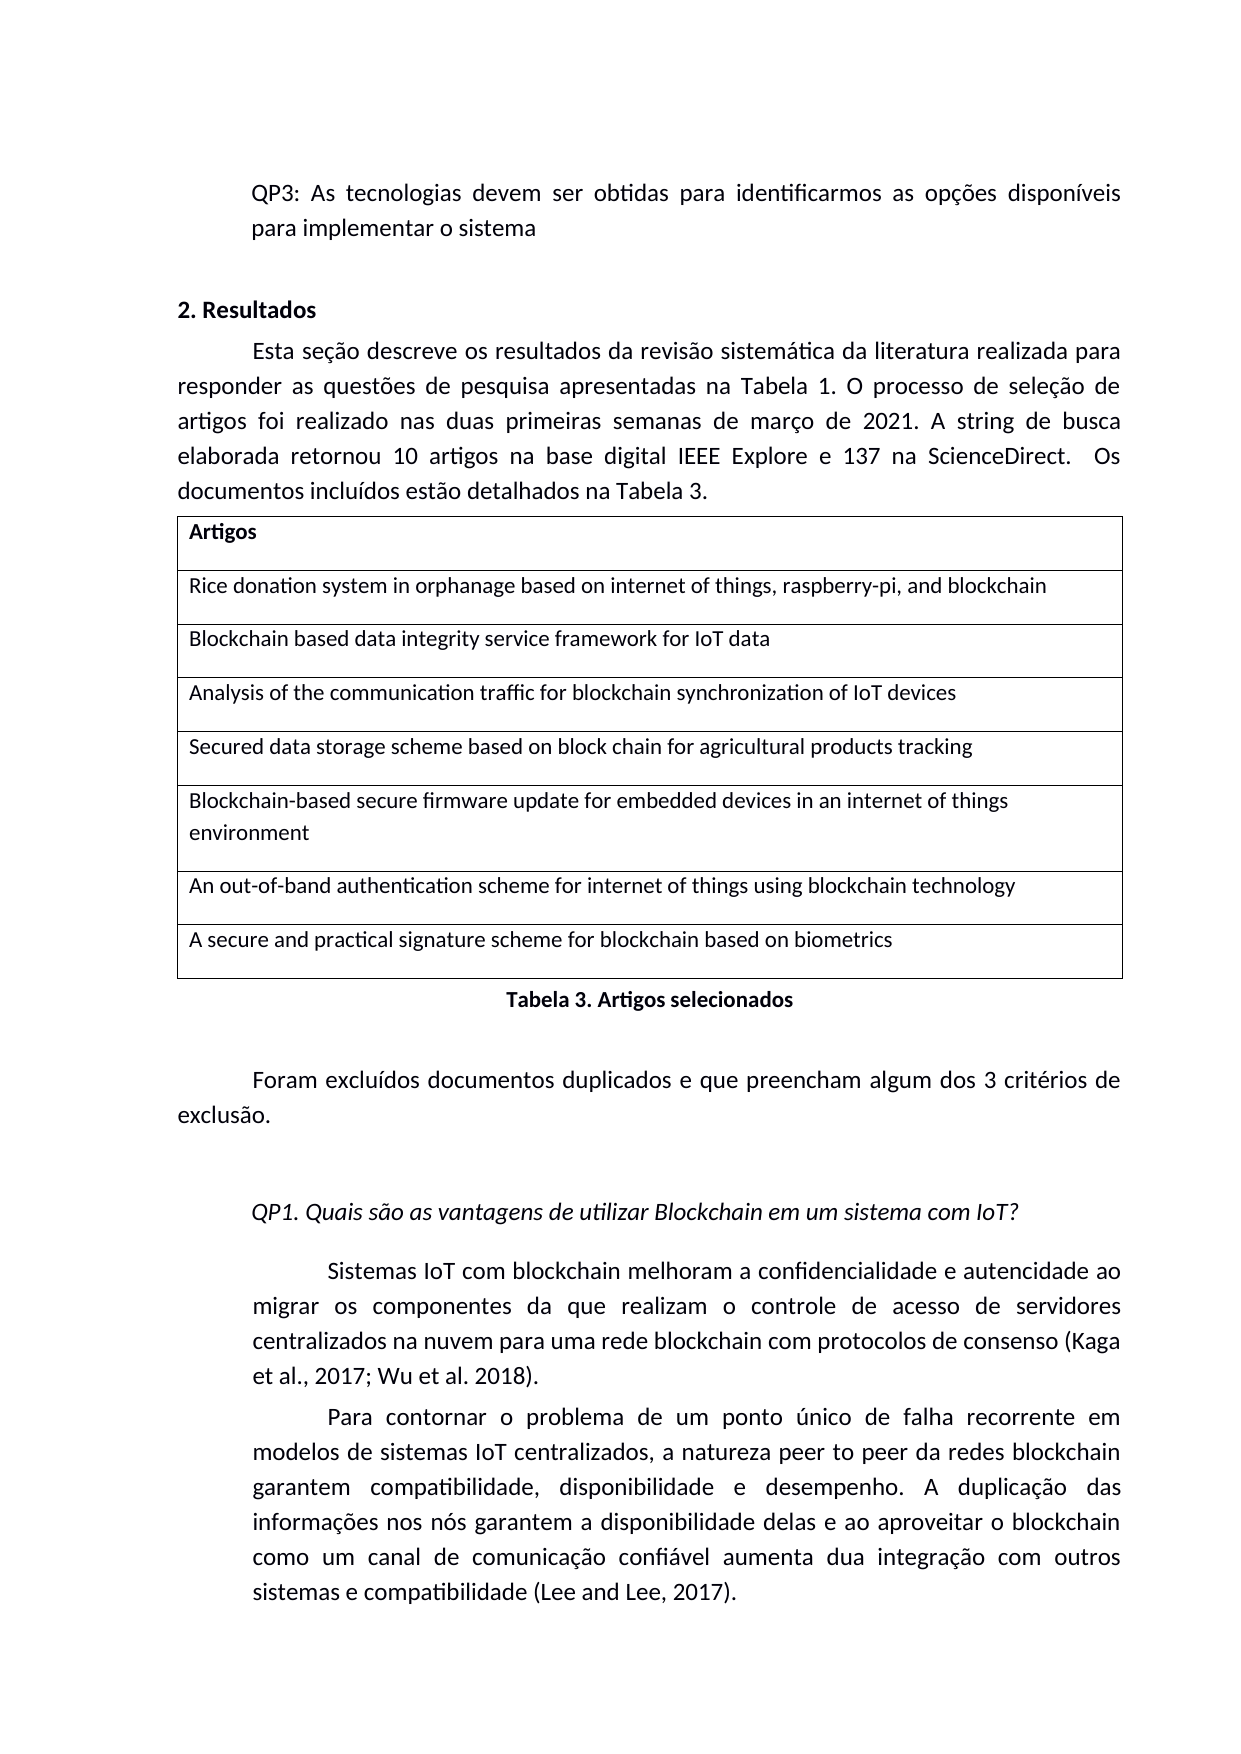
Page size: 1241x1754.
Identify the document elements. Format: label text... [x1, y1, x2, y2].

text QP1. Quais são as vantagens de utilizar Blockchain em um sistema com IoT? [251, 1196, 1122, 1227]
text Foram excluídos documentos duplicados e que preencham algum dos 3 critérios de exclusão. [177, 1064, 1122, 1130]
table_cell A secure and practical signature scheme for blockchain based on biometrics [178, 925, 1122, 978]
table_cell Blockchain-based secure firmware update for embedded devices in an internet of things environment [178, 786, 1122, 871]
text Esta seção descreve os resultados da revisão sistemática da literatura realizada para responder as questões de pesquisa apresentadas na Tabela 1. O processo de seleção de artigos foi realizado nas duas primeiras semanas de março de 2021. A string de busca elaborada retornou 10 artigos na base digital IEEE Explore e 137 na ScienceDirect. Os documentos incluídos estão detalhados na Tabela 3. [177, 335, 1122, 506]
table_cell Secured data storage scheme based on block chain for agricultural products tracking [178, 732, 1122, 785]
table_cell Blockchain based data integrity service framework for IoT data [178, 625, 1122, 677]
table_cell Analysis of the communication traffic for blockchain synchronization of IoT devices [178, 678, 1122, 731]
table_cell An out-of-band authentication scheme for internet of things using blockchain technology [178, 872, 1122, 924]
text QP3: As tecnologias devem ser obtidas para identificarmos as opções disponíveis para implementar o sistema [251, 177, 1122, 243]
text Tabela 3. Artigos selecionados [177, 985, 1122, 1013]
text Sistemas IoT com blockchain melhoram a confidencialidade e autencidade ao migrar os componentes da que realizam o controle de acesso de servidores centralizados na nuvem para uma rede blockchain com protocolos de consenso (Kaga et al., 2017; Wu et al. 2018). [252, 1255, 1122, 1391]
text Para contornar o problema de um ponto único de falha recorrente em modelos de sistemas IoT centralizados, a natureza peer to peer da redes blockchain garantem compatibilidade, disponibilidade e desempenho. A duplicação das informações nos nós garantem a disponibilidade delas e ao aproveitar o blockchain como um canal de comunicação confiável aumenta dua integração com outros sistemas e compatibilidade (Lee and Lee, 2017). [252, 1401, 1122, 1607]
table_header Artigos [178, 517, 1122, 570]
table_cell Rice donation system in orphanage based on internet of things, raspberry-pi, and blockchain [178, 571, 1122, 623]
text 2. Resultados [177, 294, 1122, 324]
